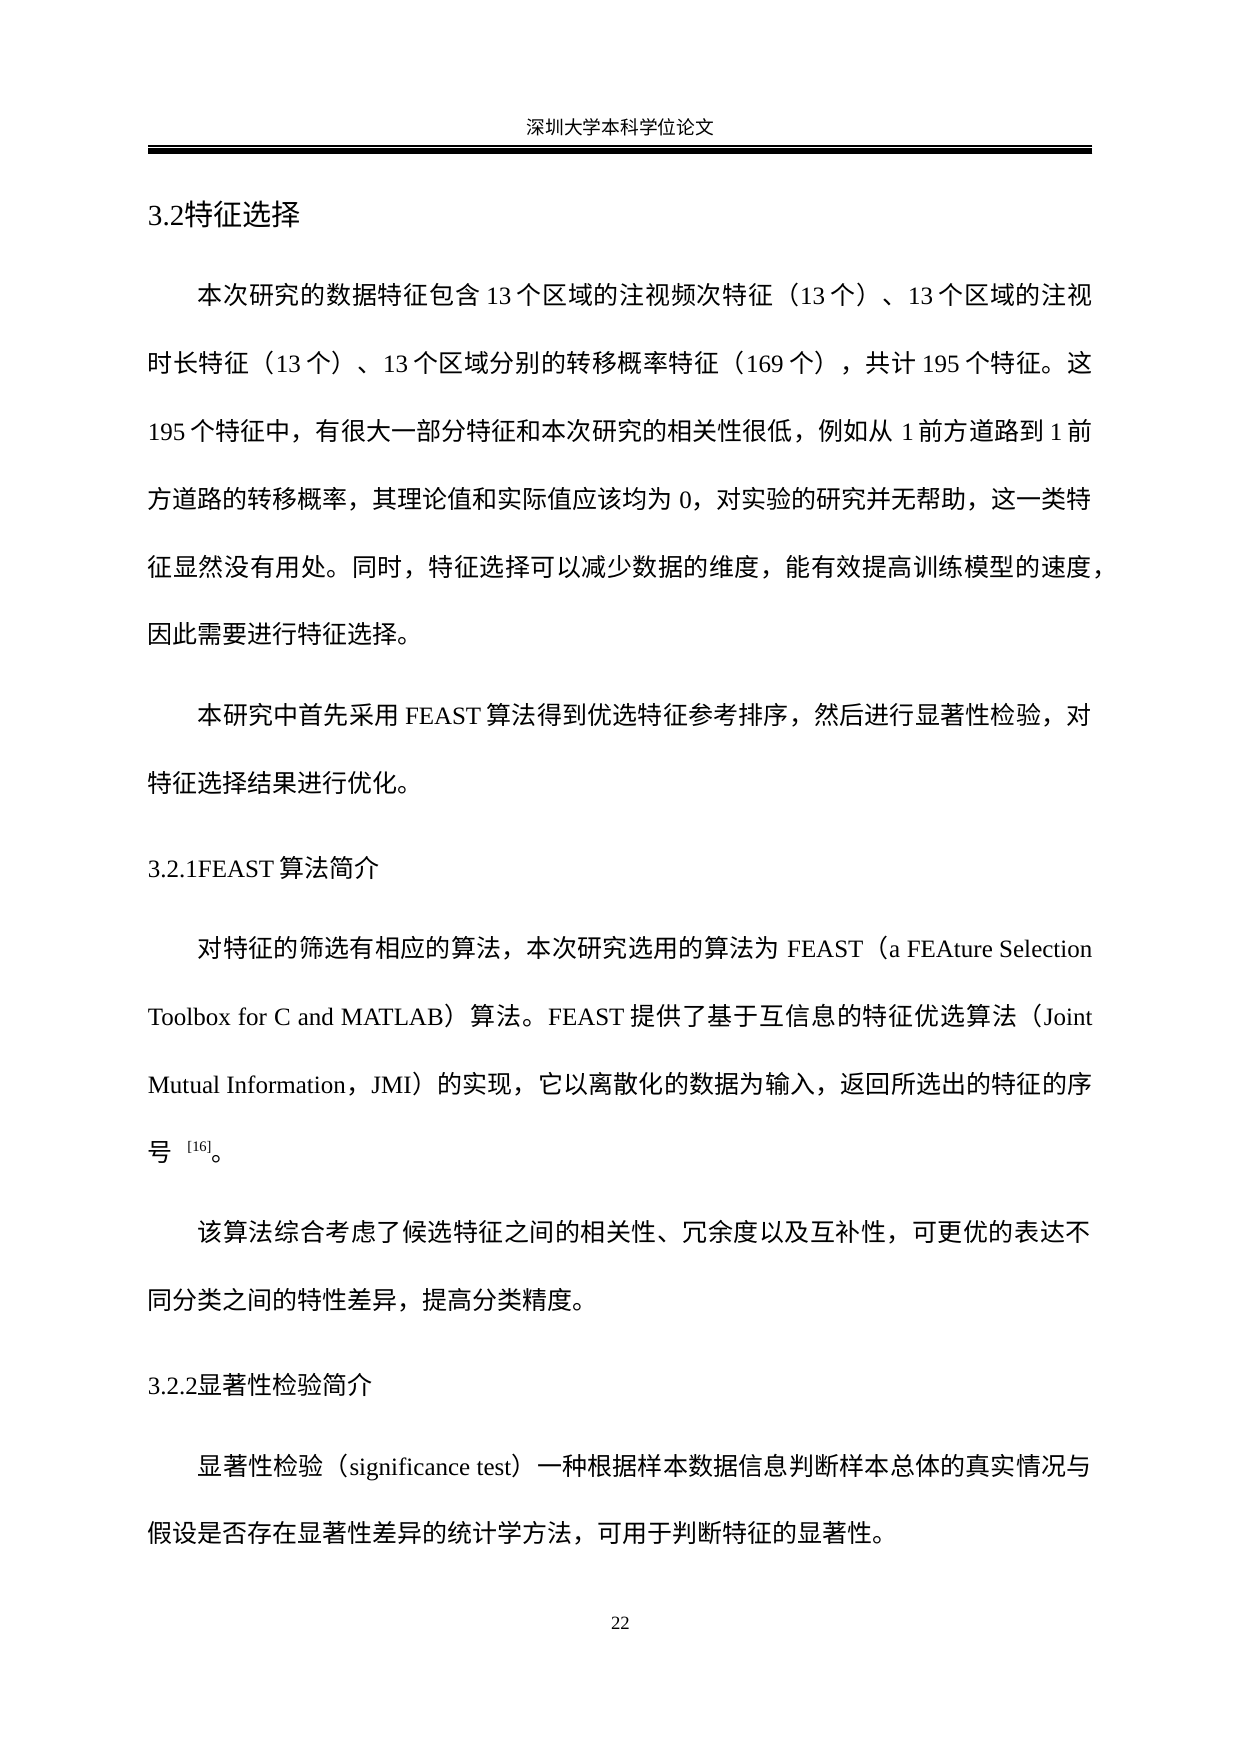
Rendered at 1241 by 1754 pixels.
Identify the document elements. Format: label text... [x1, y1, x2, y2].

text 该算法综合考虑了候选特征之间的相关性、冗余度以及互补性，可更优的表达不同分类之间的特性差异，提高分类精度。 [148, 1197, 1092, 1333]
text 显著性检验（significance test）一种根据样本数据信息判断样本总体的真实情况与假设是否存在显著性差异的统计学方法，可用于判断特征的显著性。 [148, 1430, 1092, 1566]
subtitle FEAST算法简介 [148, 832, 1092, 900]
text 本研究中首先采用FEAST算法得到优选特征参考排序，然后进行显著性检验，对特征选择结果进行优化。 [148, 679, 1092, 815]
subtitle 显著性检验简介 [148, 1350, 1092, 1418]
text 本次研究的数据特征包含13个区域的注视频次特征（13个）、13个区域的注视时长特征（13个）、13个区域分别的转移概率特征（169个），共计195个特征。这195个特征中，有很大一部分特征和本次研究的相关性很低，例如从1前方道路到1前方道路的转移概率，其理论值和实际值应该均为0，对实验的研究并无帮助，这一类特征显然没有用处。同时，特征选择可以减少数据的维度，能有效提高训练模型的速度，因此需要进行特征选择。 [148, 259, 1092, 667]
subtitle 特征选择 [148, 179, 1092, 247]
text 对特征的筛选有相应的算法，本次研究选用的算法为FEAST（a FEAture Selection Toolbox for C and MATLAB）算法。FEAST提供了基于互信息的特征优选算法（Joint Mutual Information，JMI）的实现，它以离散化的数据为输入，返回所选出的特征的序号[16]。 [148, 913, 1092, 1184]
